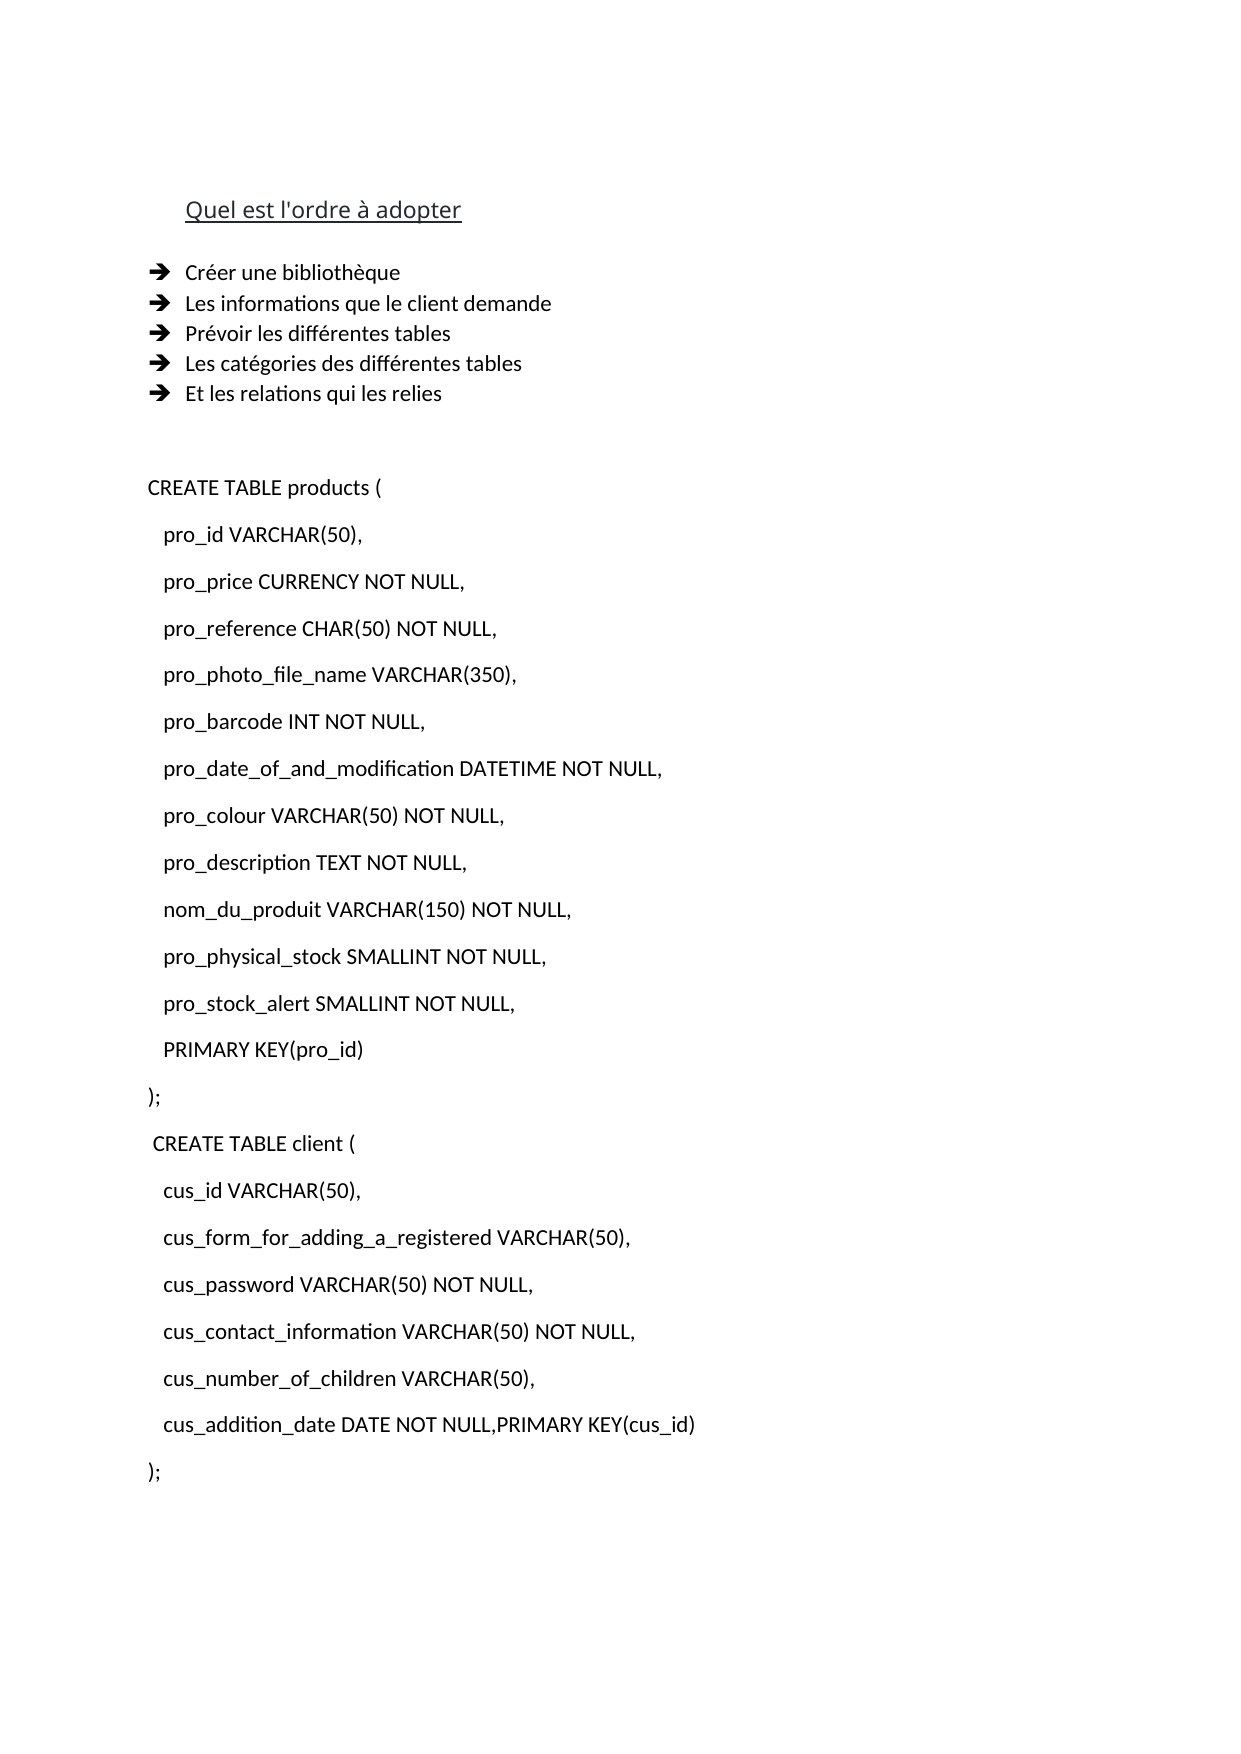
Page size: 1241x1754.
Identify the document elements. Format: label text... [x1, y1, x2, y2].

list Prévoir les différentes tables [148, 319, 1093, 347]
list Les catégories des différentes tables [148, 349, 1093, 377]
text nom_du_produit VARCHAR(150) NOT NULL, [148, 895, 1093, 923]
text CREATE TABLE client ( [148, 1129, 1093, 1157]
list Les informations que le client demande [148, 289, 1093, 317]
list Créer une bibliothèque [148, 258, 1093, 286]
text pro_barcode INT NOT NULL, [148, 707, 1093, 735]
text cus_id VARCHAR(50), [148, 1176, 1093, 1204]
text CREATE TABLE products ( [148, 473, 1093, 501]
text pro_description TEXT NOT NULL, [148, 848, 1093, 876]
text pro_reference CHAR(50) NOT NULL, [148, 614, 1093, 642]
text cus_password VARCHAR(50) NOT NULL, [148, 1270, 1093, 1298]
text pro_colour VARCHAR(50) NOT NULL, [148, 801, 1093, 829]
text PRIMARY KEY(pro_id) [148, 1036, 1093, 1063]
text pro_id VARCHAR(50), [148, 520, 1093, 548]
text pro_stock_alert SMALLINT NOT NULL, [148, 989, 1093, 1017]
text ); [148, 1082, 1093, 1110]
text pro_price CURRENCY NOT NULL, [148, 567, 1093, 595]
list Quel est l'ordre à adopter [185, 194, 1093, 226]
text ); [148, 1457, 1093, 1485]
text pro_photo_file_name VARCHAR(350), [148, 661, 1093, 688]
text pro_date_of_and_modification DATETIME NOT NULL, [148, 754, 1093, 782]
text cus_form_for_adding_a_registered VARCHAR(50), [148, 1223, 1093, 1251]
text cus_number_of_children VARCHAR(50), [148, 1364, 1093, 1392]
text cus_contact_information VARCHAR(50) NOT NULL, [148, 1317, 1093, 1345]
list Et les relations qui les relies [148, 379, 1093, 407]
text cus_addition_date DATE NOT NULL,PRIMARY KEY(cus_id) [148, 1411, 1093, 1438]
text pro_physical_stock SMALLINT NOT NULL, [148, 942, 1093, 970]
